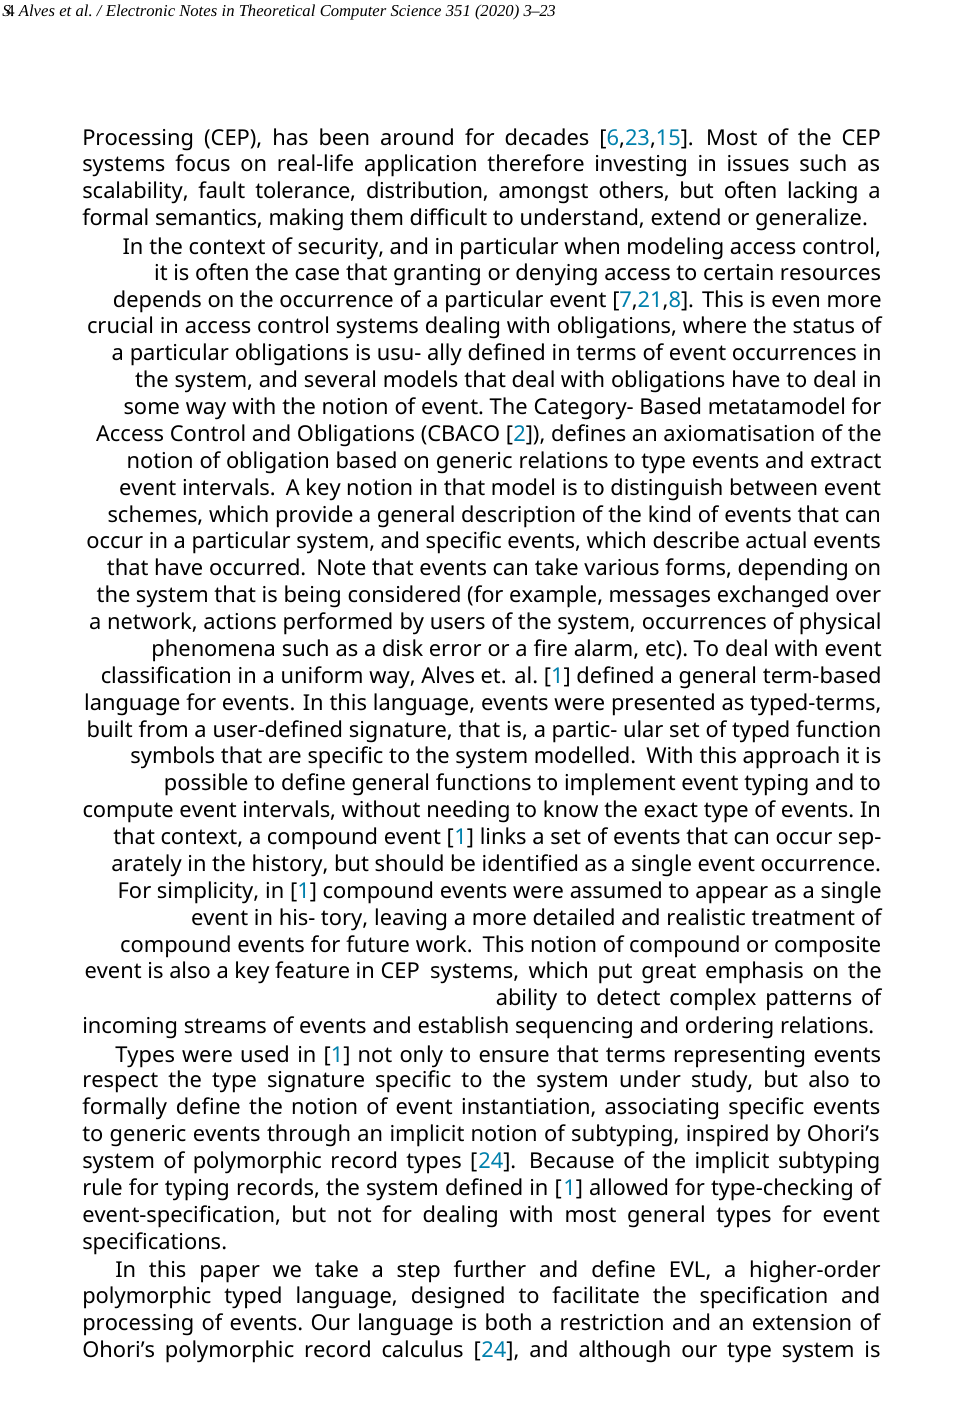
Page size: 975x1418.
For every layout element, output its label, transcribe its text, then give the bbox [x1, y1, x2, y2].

text Types were used in [1] not only to ensure that terms representing events respect the type signature specific to the system under study, but also to formally define the notion of event instantiation, associating specific events to generic events through an implicit notion of subtyping, inspired by Ohori’s system of polymorphic record types [24]. Because of the implicit subtyping rule for typing records, the system defined in [1] allowed for type-checking of event-specification, but not for dealing with most general types for event specifications. [82, 1041, 881, 1256]
text incoming streams of events and establish sequencing and ordering relations. [82, 1012, 919, 1039]
text Processing (CEP), has been around for decades [6,23,15]. Most of the CEP systems focus on real-life application therefore investing in issues such as scalability, fault tolerance, distribution, amongst others, but often lacking a formal semantics, making them difficult to understand, extend or generalize. [82, 124, 881, 231]
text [82, 1257, 881, 1364]
text In the context of security, and in particular when modeling access control, it is often the case that granting or denying access to certain resources depends on the occurrence of a particular event [7,21,8]. This is even more crucial in access control systems dealing with obligations, where the status of a particular obligations is usu- ally defined in terms of event occurrences in the system, and several models that deal with obligations have to deal in some way with the notion of event. The Category- Based metatamodel for Access Control and Obligations (CBACO [2]), defines an axiomatisation of the notion of obligation based on generic relations to type events and extract event intervals. A key notion in that model is to distinguish between event schemes, which provide a general description of the kind of events that can occur in a particular system, and specific events, which describe actual events that have occurred. Note that events can take various forms, depending on the system that is being considered (for example, messages exchanged over a network, actions performed by users of the system, occurrences of physical phenomena such as a disk error or a fire alarm, etc). To deal with event classification in a uniform way, Alves et. al. [1] defined a general term-based language for events. In this language, events were presented as typed-terms, built from a user-defined signature, that is, a partic- ular set of typed function symbols that are specific to the system modelled. With this approach it is possible to define general functions to implement event typing and to compute event intervals, without needing to know the exact type of events. In that context, a compound event [1] links a set of events that can occur sep- arately in the history, but should be identified as a single event occurrence. For simplicity, in [1] compound events were assumed to appear as a single event in his- tory, leaving a more detailed and realistic treatment of compound events for future work. This notion of compound or composite event is also a key feature in CEP systems, which put great emphasis on the ability to detect complex patterns of [82, 233, 881, 1012]
